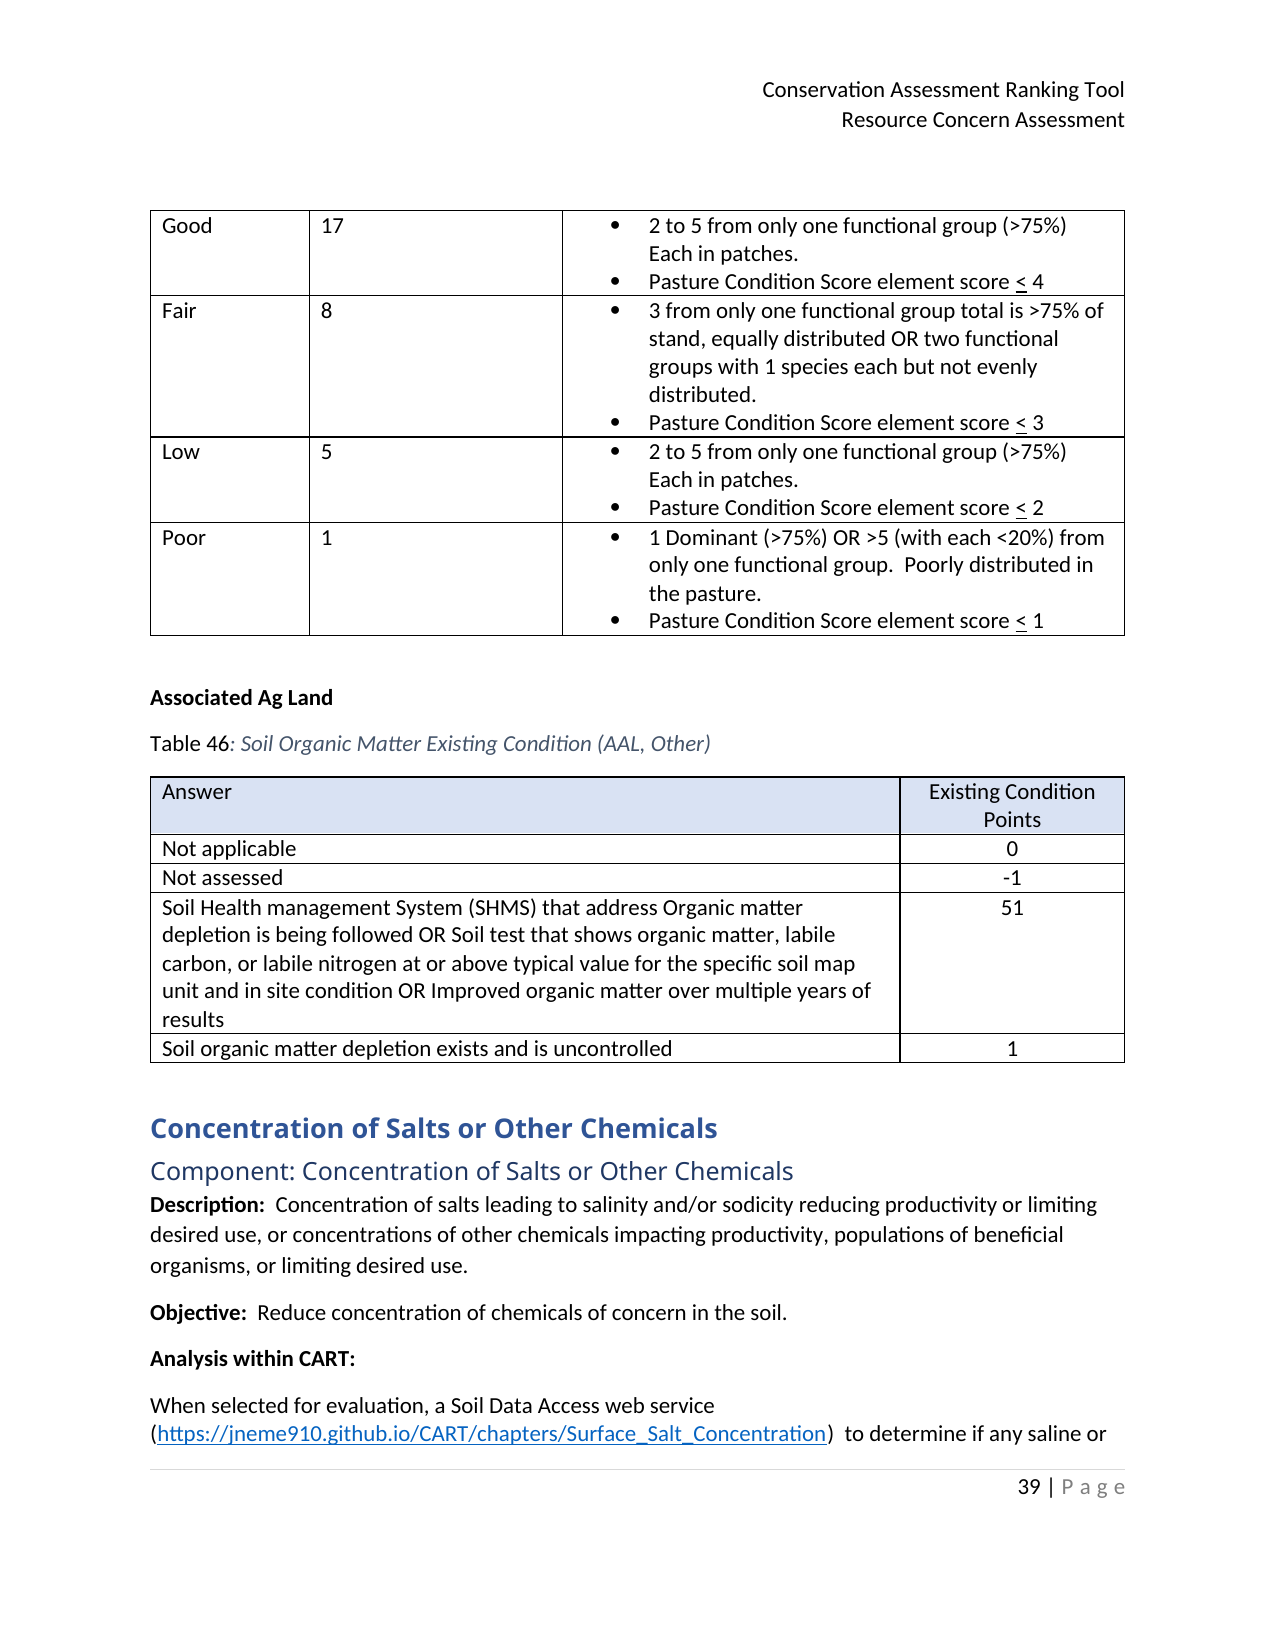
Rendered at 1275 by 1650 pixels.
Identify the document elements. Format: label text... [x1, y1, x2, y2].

table_cell 17 [310, 211, 562, 295]
text Table 46: Soil Organic Matter Existing Condition (AAL, Other) [150, 729, 1125, 757]
table_cell Not applicable [151, 835, 899, 862]
table_cell 0 [901, 835, 1124, 862]
table_cell Not assessed [151, 864, 899, 892]
table_cell -1 [901, 864, 1124, 892]
table_cell Poor [151, 523, 309, 635]
table_cell 1 Dominant (>75%) OR >5 (with each <20%) from only one functional group. Poorly distributed in the pasture. Pasture Condition Score element score < 1 [563, 523, 1124, 635]
text Description: Concentration of salts leading to salinity and/or sodicity reducing productivity or limiting desired use, or concentrations of other chemicals impacting productivity, populations of beneficial organisms, or limiting desired use. [150, 1190, 1125, 1279]
text Objective: Reduce concentration of chemicals of concern in the soil. [150, 1298, 1125, 1326]
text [150, 1391, 1125, 1447]
table_cell 8 [310, 296, 562, 436]
table_cell 5 [310, 438, 562, 522]
table_cell Soil organic matter depletion exists and is uncontrolled [151, 1034, 899, 1062]
table_cell 2 to 5 from only one functional group (>75%) Each in patches. Pasture Condition Score element score < 4 [563, 211, 1124, 295]
table_header Answer [151, 778, 899, 833]
table_cell 1 [310, 523, 562, 635]
table_cell Soil Health management System (SHMS) that address Organic matter depletion is being followed OR Soil test that shows organic matter, labile carbon, or labile nitrogen at or above typical value for the specific soil map unit and in site condition OR Improved organic matter over multiple years of results [151, 893, 899, 1033]
text Associated Ag Land [150, 683, 1125, 711]
subtitle Component: Concentration of Salts or Other Chemicals [150, 1154, 1125, 1188]
table_cell Fair [151, 296, 309, 436]
table_cell 2 to 5 from only one functional group (>75%) Each in patches. Pasture Condition Score element score < 2 [563, 438, 1124, 522]
table_cell Low [151, 438, 309, 522]
table_header Existing Condition Points [901, 778, 1124, 833]
table_cell Good [151, 211, 309, 295]
table_cell 1 [901, 1034, 1124, 1062]
table_cell 51 [901, 893, 1124, 1033]
subtitle Concentration of Salts or Other Chemicals [150, 1110, 1125, 1147]
table_cell 3 from only one functional group total is >75% of stand, equally distributed OR two functional groups with 1 species each but not evenly distributed. Pasture Condition Score element score < 3 [563, 296, 1124, 436]
text Analysis within CART: [150, 1344, 1125, 1373]
